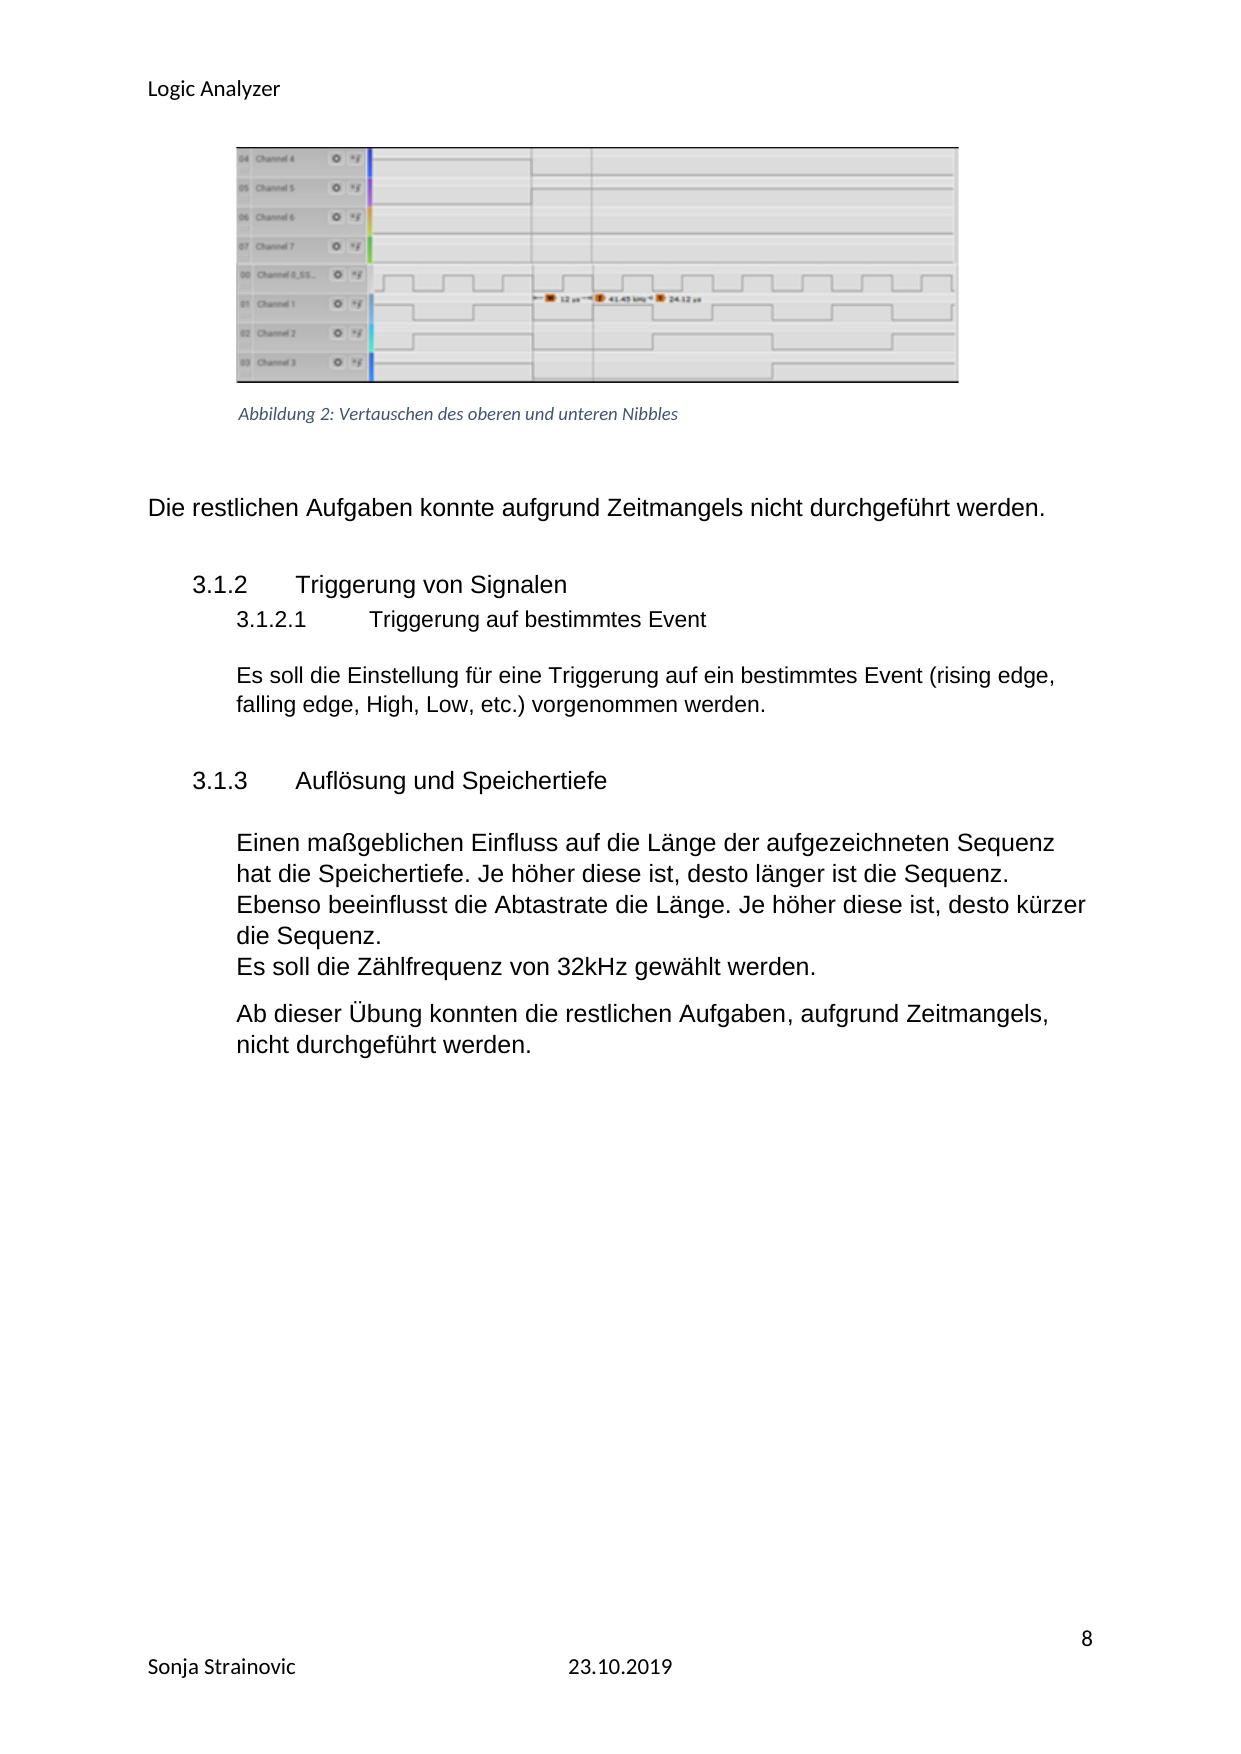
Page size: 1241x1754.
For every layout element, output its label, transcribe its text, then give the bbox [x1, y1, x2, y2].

subtitle 3.1.3 Auflösung und Speichertiefe [192, 766, 1093, 795]
text Abbildung 2: Vertauschen des oberen und unteren Nibbles [148, 402, 1093, 425]
text Einen maßgeblichen Einfluss auf die Länge der aufgezeichneten Sequenz hat die Speichertiefe. Je höher diese ist, desto länger ist die Sequenz. Ebenso beeinflusst die Abtastrate die Länge. Je höher diese ist, desto kürzer die Sequenz. Es soll die Zählfrequenz von 32kHz gewählt werden. [148, 797, 1093, 980]
text Die restlichen Aufgaben konnte aufgrund Zeitmangels nicht durchgeführt werden. [148, 492, 1093, 551]
text Ab dieser Übung konnten die restlichen Aufgaben, aufgrund Zeitmangels, nicht durchgeführt werden. [236, 999, 1093, 1059]
picture [236, 147, 959, 383]
subtitle 3.1.2 Triggerung von Signalen [192, 570, 1093, 599]
subtitle 3.1.2.1 Triggerung auf bestimmtes Event Es soll die Einstellung für eine Triggerung auf ein bestimmtes Event (rising edge, falling edge, High, Low, etc.) vorgenommen werden. [236, 606, 1093, 717]
